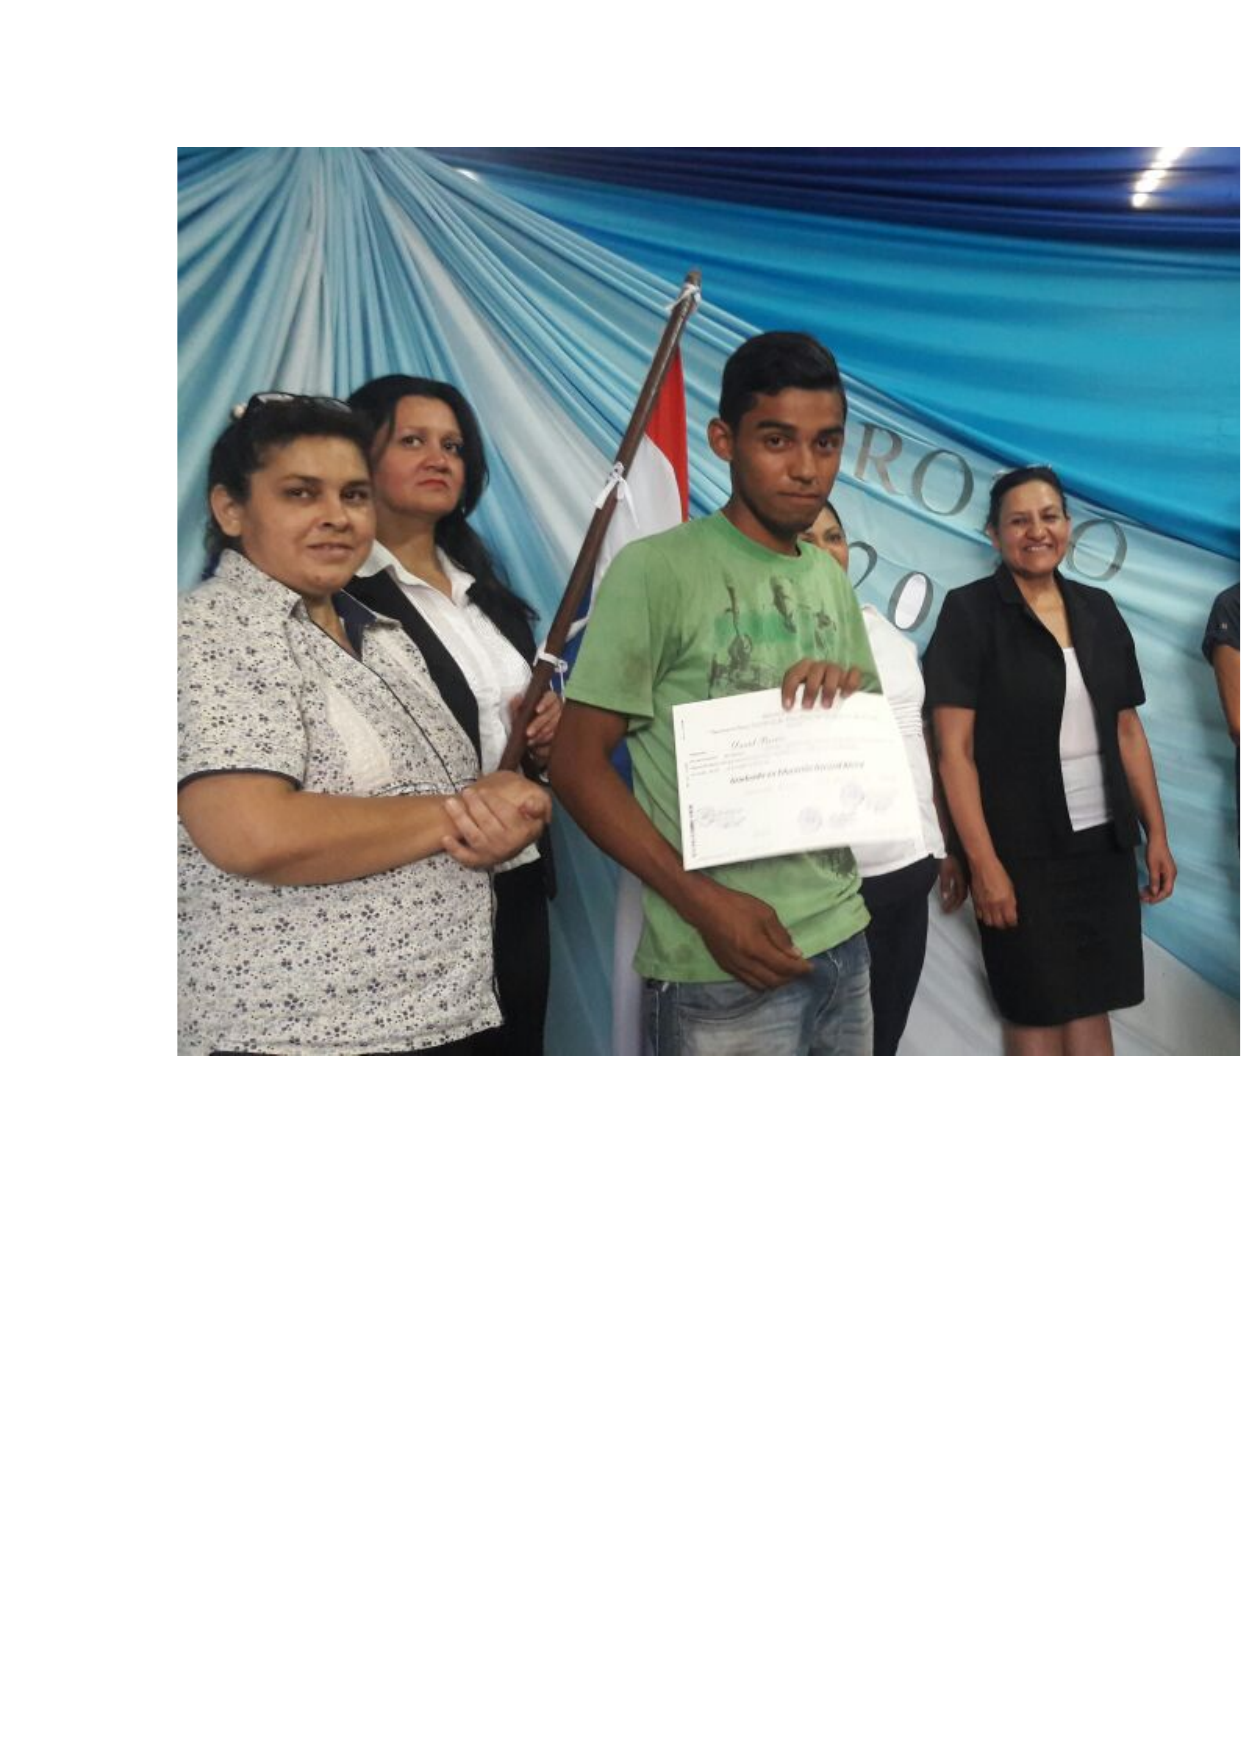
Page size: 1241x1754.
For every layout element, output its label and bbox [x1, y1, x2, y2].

picture [177, 147, 1241, 1056]
